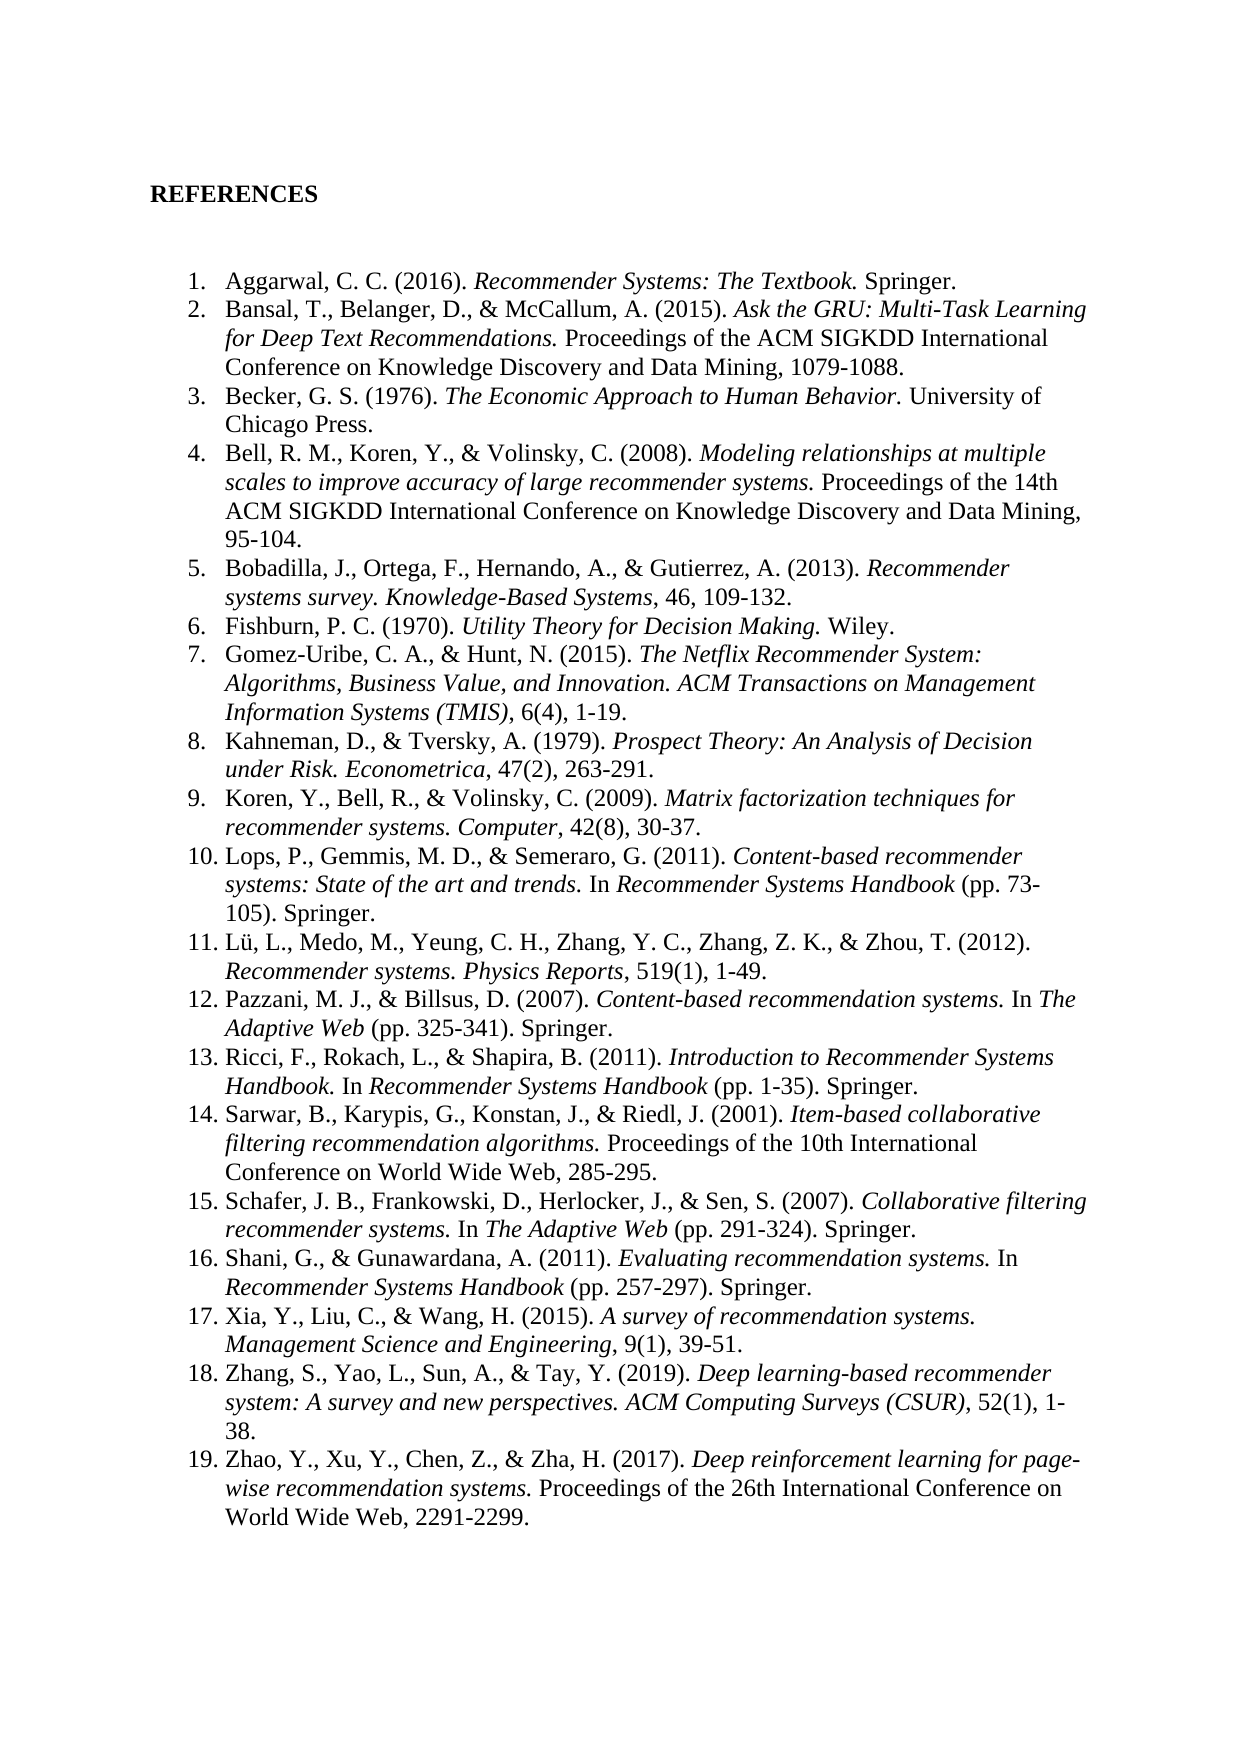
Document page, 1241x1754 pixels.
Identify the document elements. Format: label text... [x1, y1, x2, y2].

list Zhao, Y., Xu, Y., Chen, Z., & Zha, H. (2017). Deep reinforcement learning for page-wise recommendation systems. Proceedings of the 26th International Conference on World Wide Web, 2291-2299. [187, 1444, 1090, 1531]
list Pazzani, M. J., & Billsus, D. (2007). Content-based recommendation systems. In The Adaptive Web (pp. 325-341). Springer. [187, 984, 1090, 1042]
list Becker, G. S. (1976). The Economic Approach to Human Behavior. University of Chicago Press. [187, 381, 1090, 438]
list Ricci, F., Rokach, L., & Shapira, B. (2011). Introduction to Recommender Systems Handbook. In Recommender Systems Handbook (pp. 1-35). Springer. [187, 1042, 1090, 1099]
list Xia, Y., Liu, C., & Wang, H. (2015). A survey of recommendation systems. Management Science and Engineering, 9(1), 39-51. [187, 1301, 1090, 1358]
list Lü, L., Medo, M., Yeung, C. H., Zhang, Y. C., Zhang, Z. K., & Zhou, T. (2012). Recommender systems. Physics Reports, 519(1), 1-49. [187, 927, 1090, 984]
list Kahneman, D., & Tversky, A. (1979). Prospect Theory: An Analysis of Decision under Risk. Econometrica, 47(2), 263-291. [187, 726, 1090, 783]
text REFERENCES [150, 179, 1090, 208]
list Lops, P., Gemmis, M. D., & Semeraro, G. (2011). Content-based recommender systems: State of the art and trends. In Recommender Systems Handbook (pp. 73-105). Springer. [187, 841, 1090, 927]
list Bobadilla, J., Ortega, F., Hernando, A., & Gutierrez, A. (2013). Recommender systems survey. Knowledge-Based Systems, 46, 109-132. [187, 553, 1090, 611]
list Schafer, J. B., Frankowski, D., Herlocker, J., & Sen, S. (2007). Collaborative filtering recommender systems. In The Adaptive Web (pp. 291-324). Springer. [187, 1186, 1090, 1243]
list Bansal, T., Belanger, D., & McCallum, A. (2015). Ask the GRU: Multi-Task Learning for Deep Text Recommendations. Proceedings of the ACM SIGKDD International Conference on Knowledge Discovery and Data Mining, 1079-1088. [187, 294, 1090, 381]
list Gomez-Uribe, C. A., & Hunt, N. (2015). The Netflix Recommender System: Algorithms, Business Value, and Innovation. ACM Transactions on Management Information Systems (TMIS), 6(4), 1-19. [187, 639, 1090, 726]
list Zhang, S., Yao, L., Sun, A., & Tay, Y. (2019). Deep learning-based recommender system: A survey and new perspectives. ACM Computing Surveys (CSUR), 52(1), 1-38. [187, 1358, 1090, 1444]
list Sarwar, B., Karypis, G., Konstan, J., & Riedl, J. (2001). Item-based collaborative filtering recommendation algorithms. Proceedings of the 10th International Conference on World Wide Web, 285-295. [187, 1099, 1090, 1186]
list Bell, R. M., Koren, Y., & Volinsky, C. (2008). Modeling relationships at multiple scales to improve accuracy of large recommender systems. Proceedings of the 14th ACM SIGKDD International Conference on Knowledge Discovery and Data Mining, 95-104. [187, 438, 1090, 553]
list Koren, Y., Bell, R., & Volinsky, C. (2009). Matrix factorization techniques for recommender systems. Computer, 42(8), 30-37. [187, 783, 1090, 841]
list Fishburn, P. C. (1970). Utility Theory for Decision Making. Wiley. [187, 611, 1090, 639]
list Aggarwal, C. C. (2016). Recommender Systems: The Textbook. Springer. [187, 266, 1090, 294]
list Shani, G., & Gunawardana, A. (2011). Evaluating recommendation systems. In Recommender Systems Handbook (pp. 257-297). Springer. [187, 1243, 1090, 1301]
